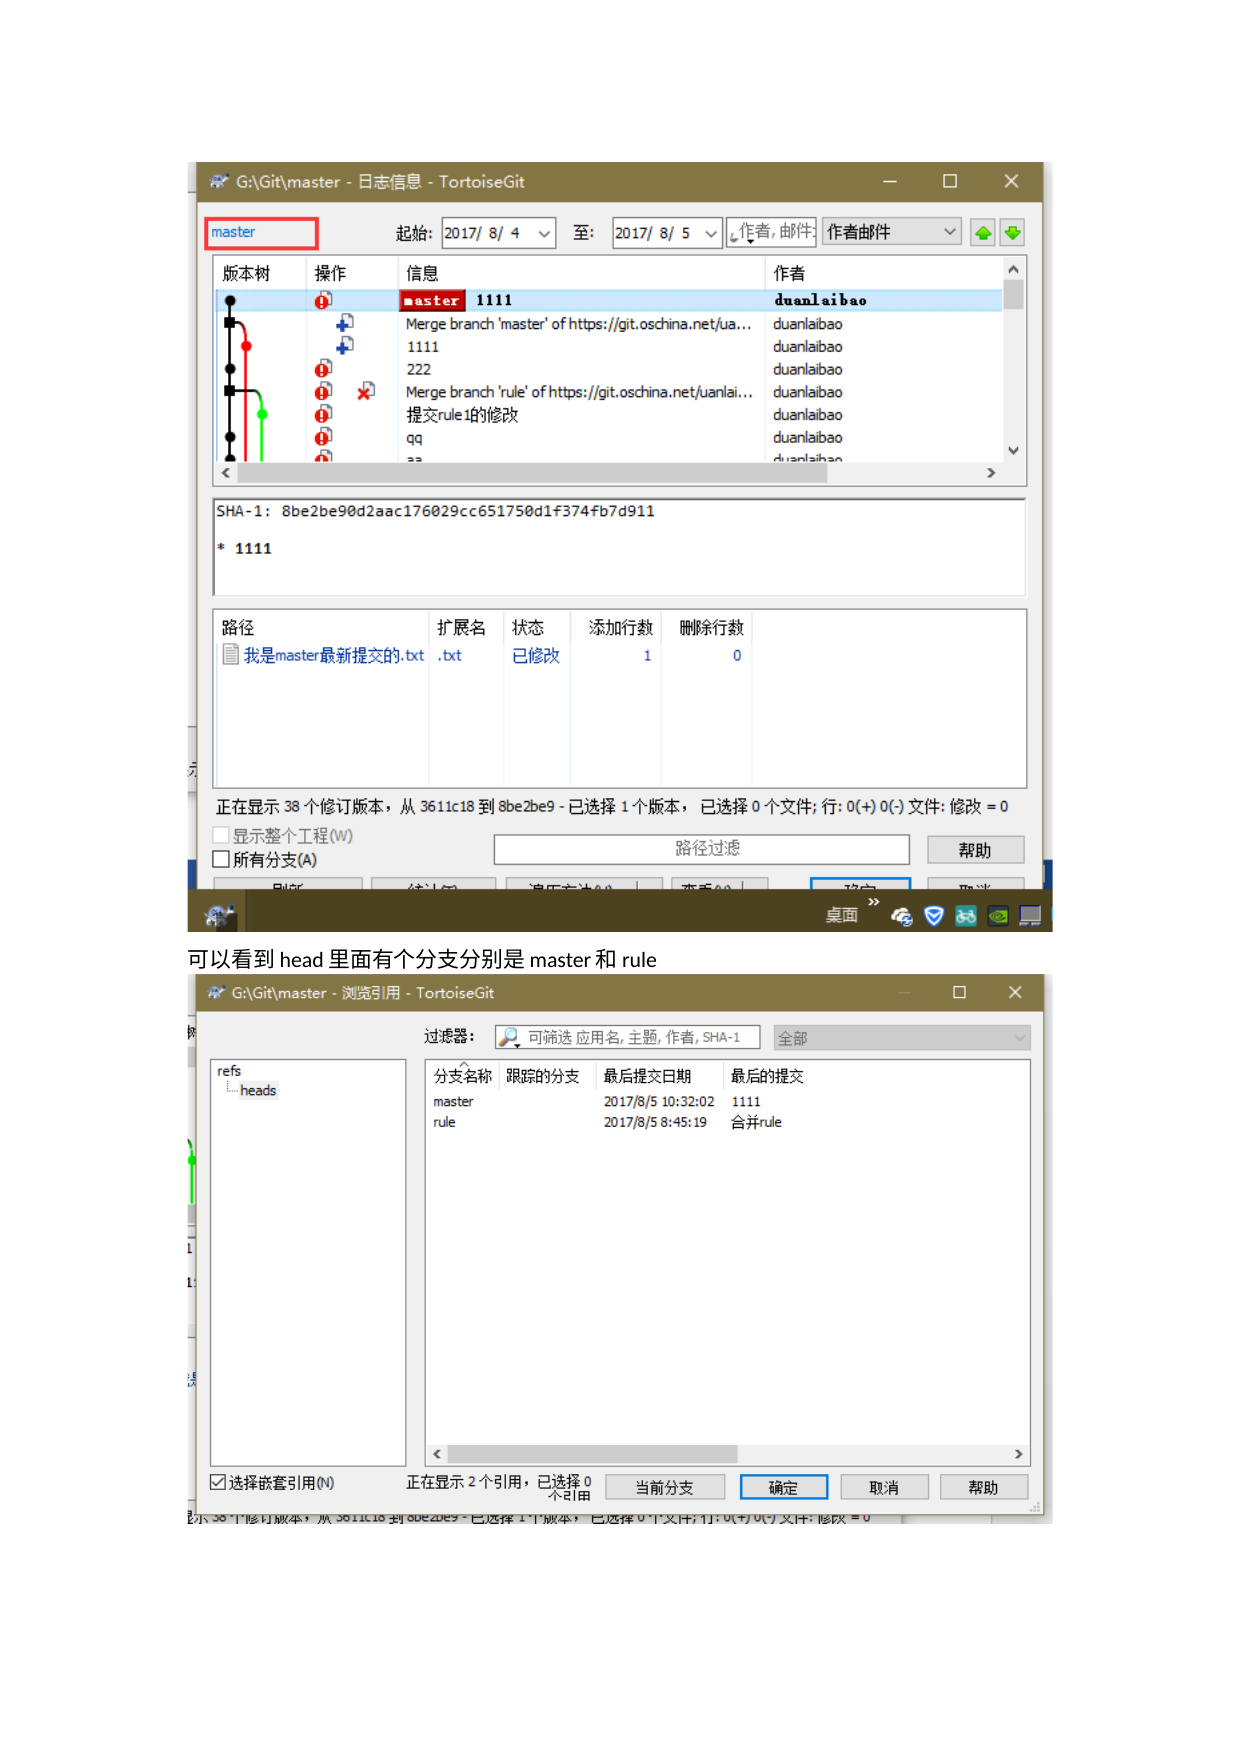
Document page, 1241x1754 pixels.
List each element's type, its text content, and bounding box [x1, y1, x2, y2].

picture [187, 974, 1053, 1524]
picture [187, 162, 1053, 932]
text 可以看到head里面有个分支分别是master和rule [187, 942, 1053, 974]
